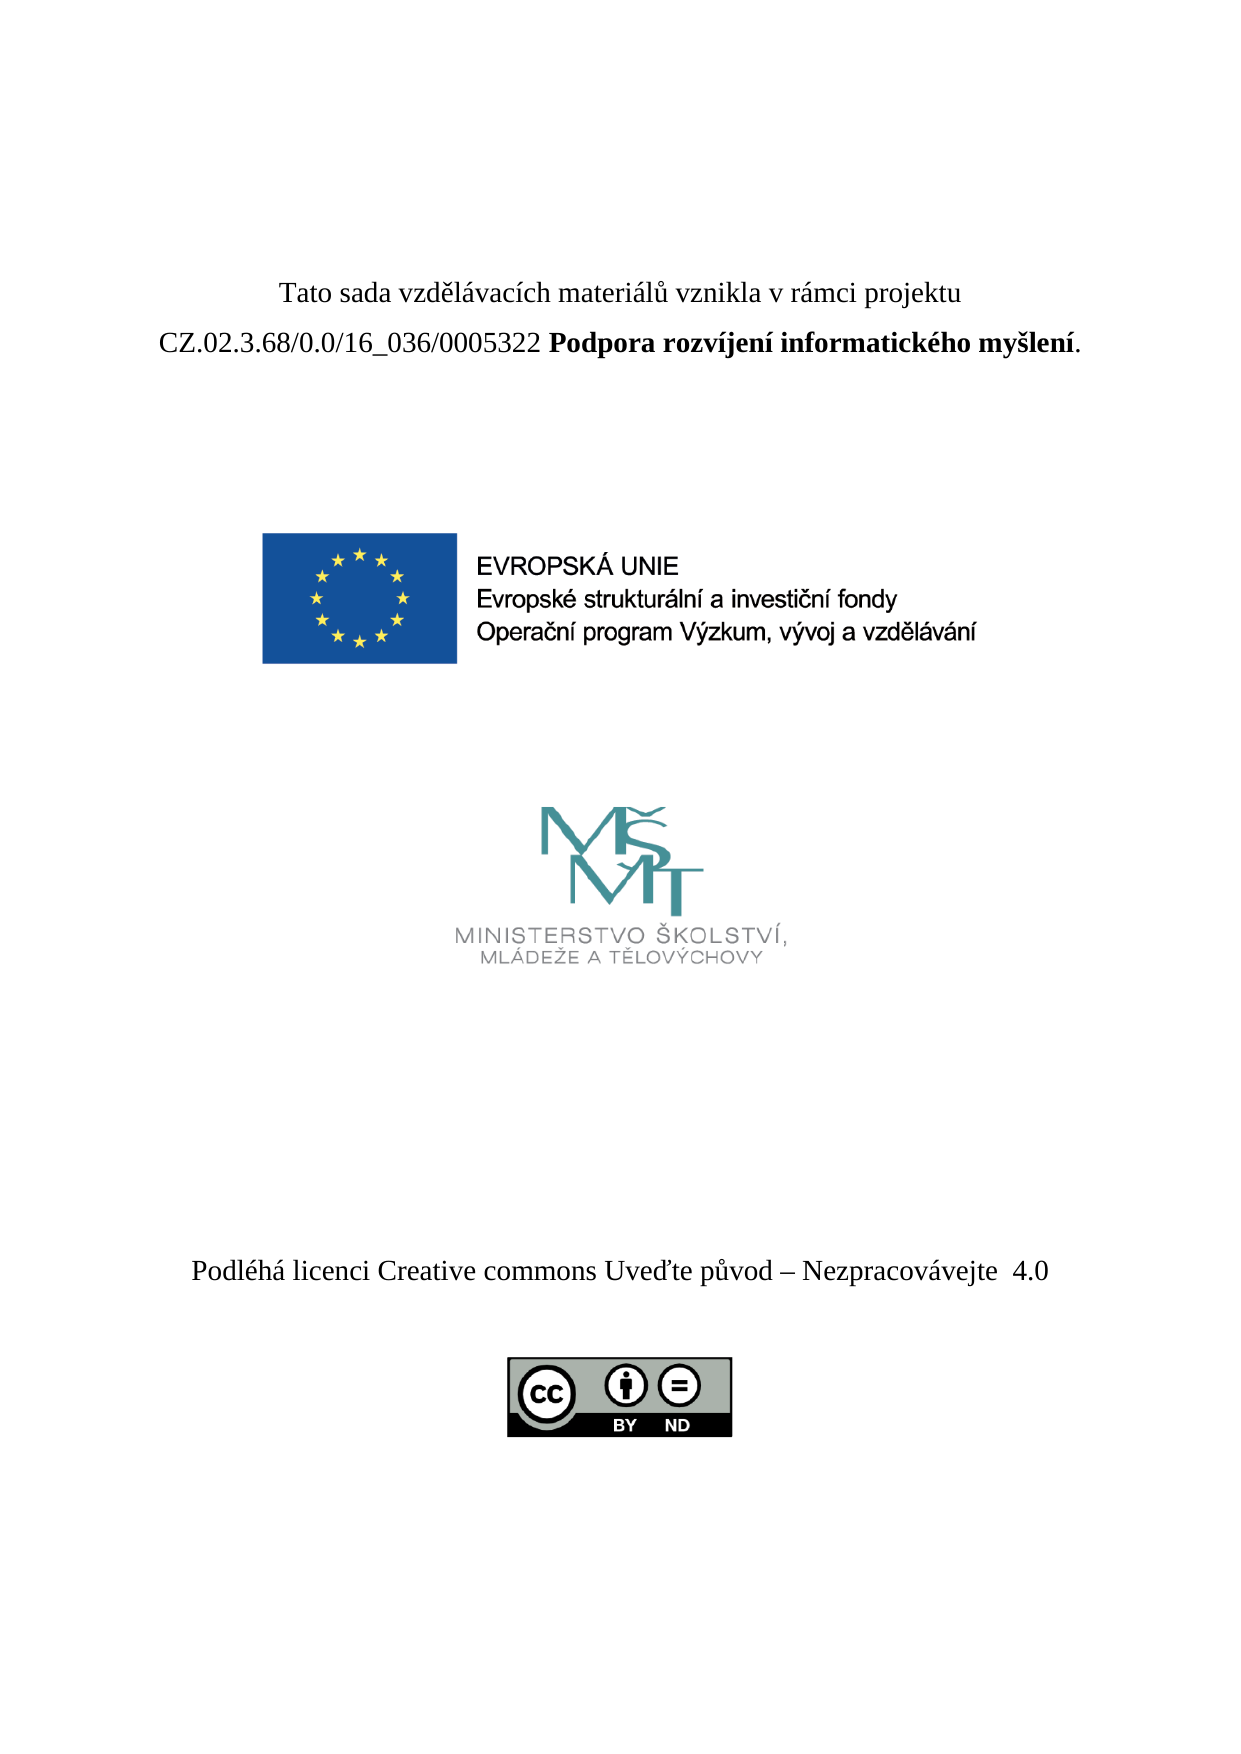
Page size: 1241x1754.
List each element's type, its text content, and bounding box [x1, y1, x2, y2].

picture [255, 526, 986, 670]
picture [503, 1354, 737, 1440]
picture [432, 784, 808, 988]
text Podléhá licenci Creative commons Uveďte původ – Nezpracovávejte 4.0 [148, 1253, 1092, 1287]
text Tato sada vzdělávacích materiálů vznikla v rámci projektu CZ.02.3.68/0.0/16_036/0005322 Podpora rozvíjení informatického myšlení. [148, 275, 1092, 359]
